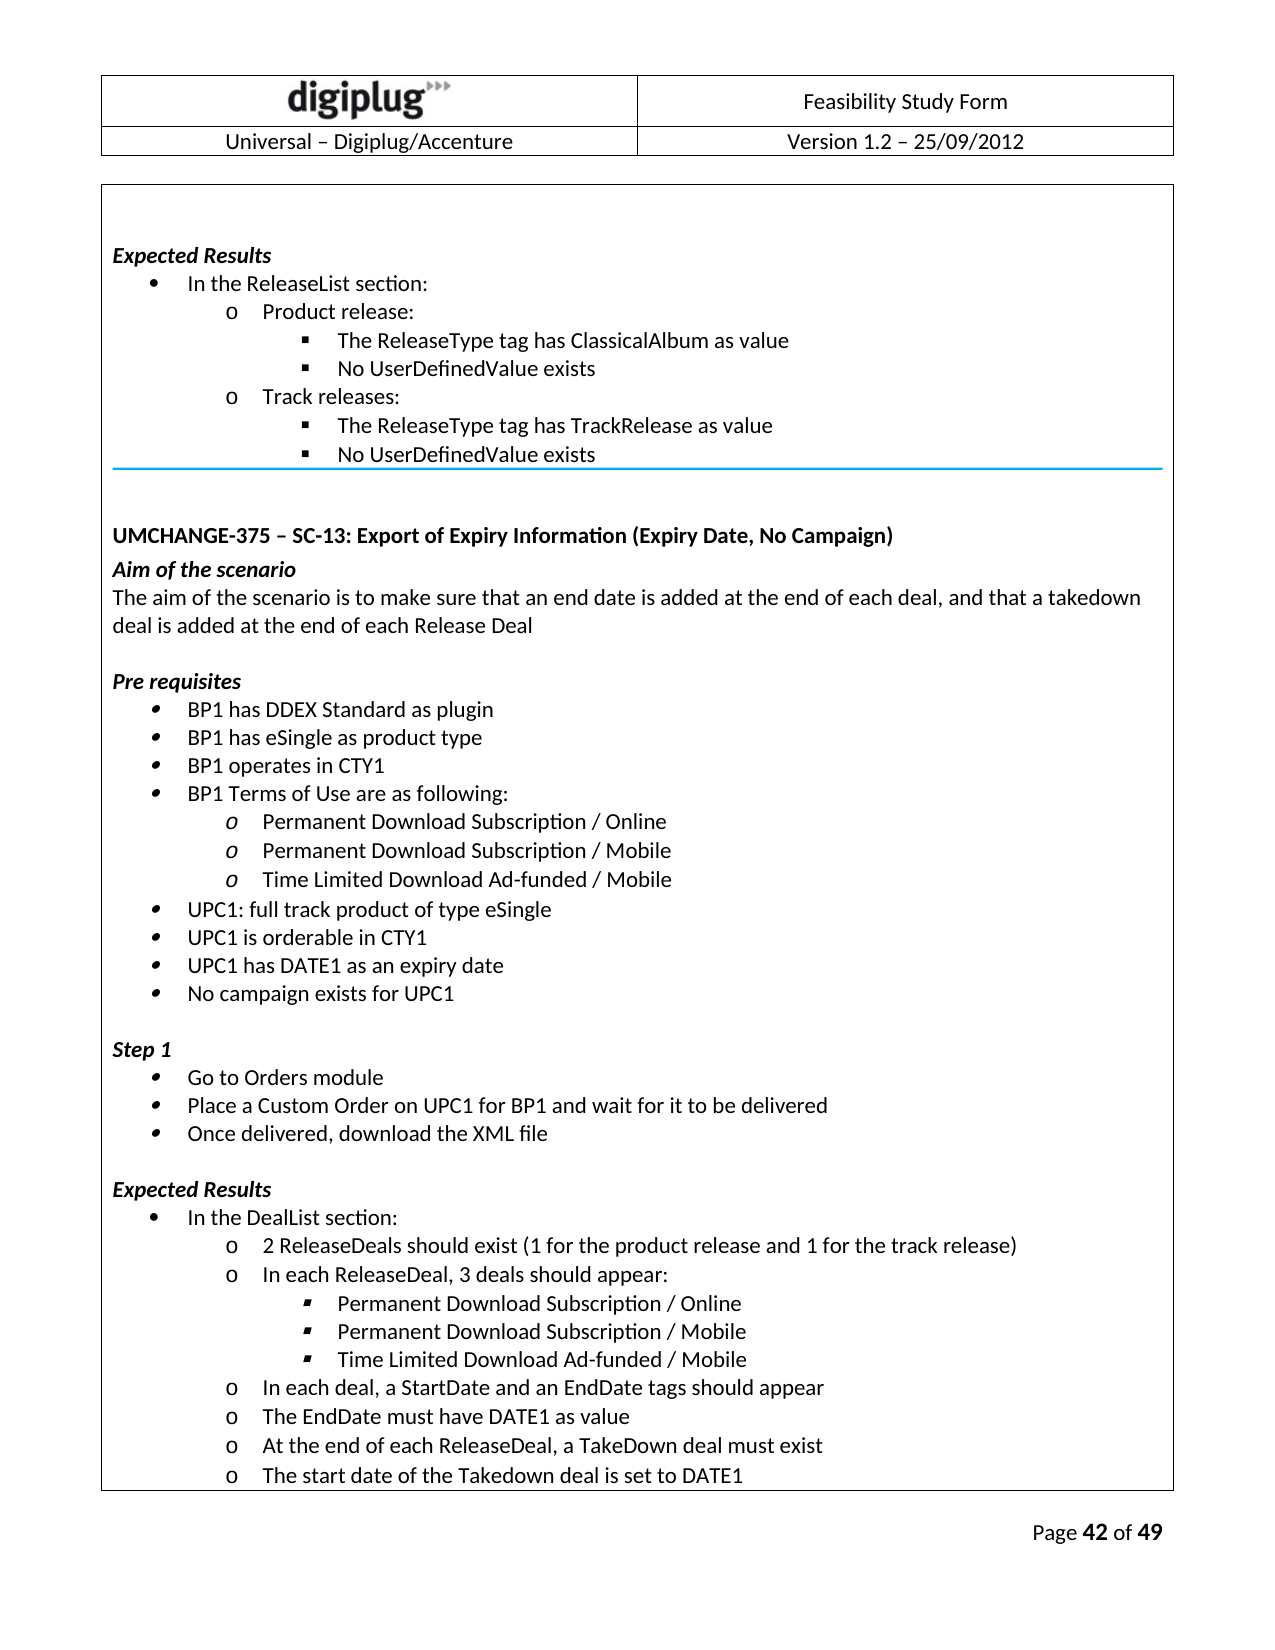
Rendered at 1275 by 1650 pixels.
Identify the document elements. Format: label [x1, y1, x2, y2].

picture [281, 76, 457, 126]
table_cell [102, 185, 1173, 1490]
